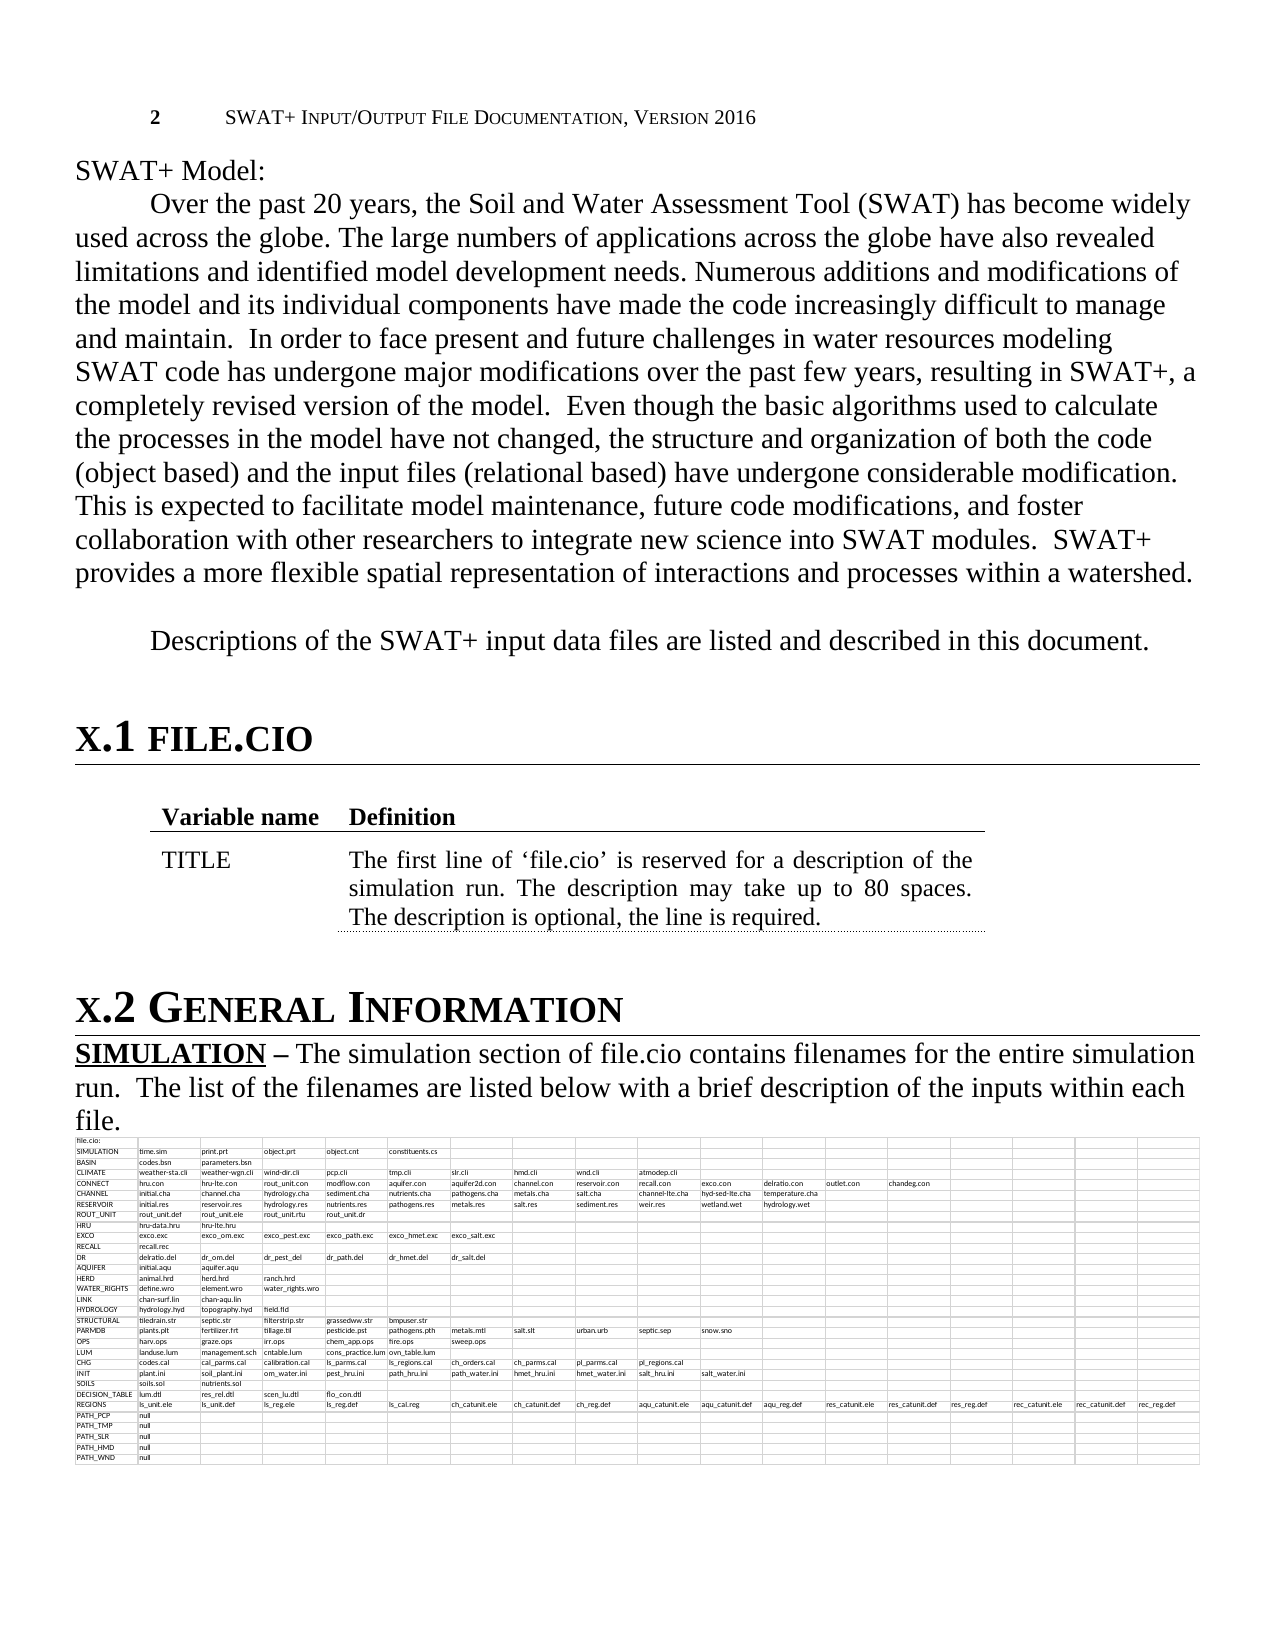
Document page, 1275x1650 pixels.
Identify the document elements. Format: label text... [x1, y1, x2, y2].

table_header Definition [338, 789, 984, 831]
text SIMULATION – The simulation section of file.cio contains filenames for the entire simulation run. The list of the filenames are listed below with a brief description of the inputs within each file. [75, 1036, 1200, 1137]
table_header Variable name [150, 789, 337, 831]
text x.1 file.cio [75, 709, 1200, 764]
table_cell title [150, 832, 337, 931]
text Over the past 20 years, the Soil and Water Assessment Tool (SWAT) has become widely used across the globe. The large numbers of applications across the globe have also revealed limitations and identified model development needs. Numerous additions and modifications of the model and its individual components have made the code increasingly difficult to manage and maintain. In order to face present and future challenges in water resources modeling SWAT code has undergone major modifications over the past few years, resulting in SWAT+, a completely revised version of the model. Even though the basic algorithms used to calculate the processes in the model have not changed, the structure and organization of both the code (object based) and the input files (relational based) have undergone considerable modification. This is expected to facilitate model maintenance, future code modifications, and foster collaboration with other researchers to integrate new science into SWAT modules. SWAT+ provides a more flexible spatial representation of interactions and processes within a watershed. [75, 187, 1200, 589]
text x.2 General Information [75, 980, 1200, 1035]
text SWAT+ Model: [75, 153, 1200, 187]
table_cell The first line of ‘file.cio’ is reserved for a description of the simulation run. The description may take up to 80 spaces. The description is optional, the line is required. [338, 832, 984, 931]
text Descriptions of the SWAT+ input data files are listed and described in this document. [75, 623, 1200, 656]
